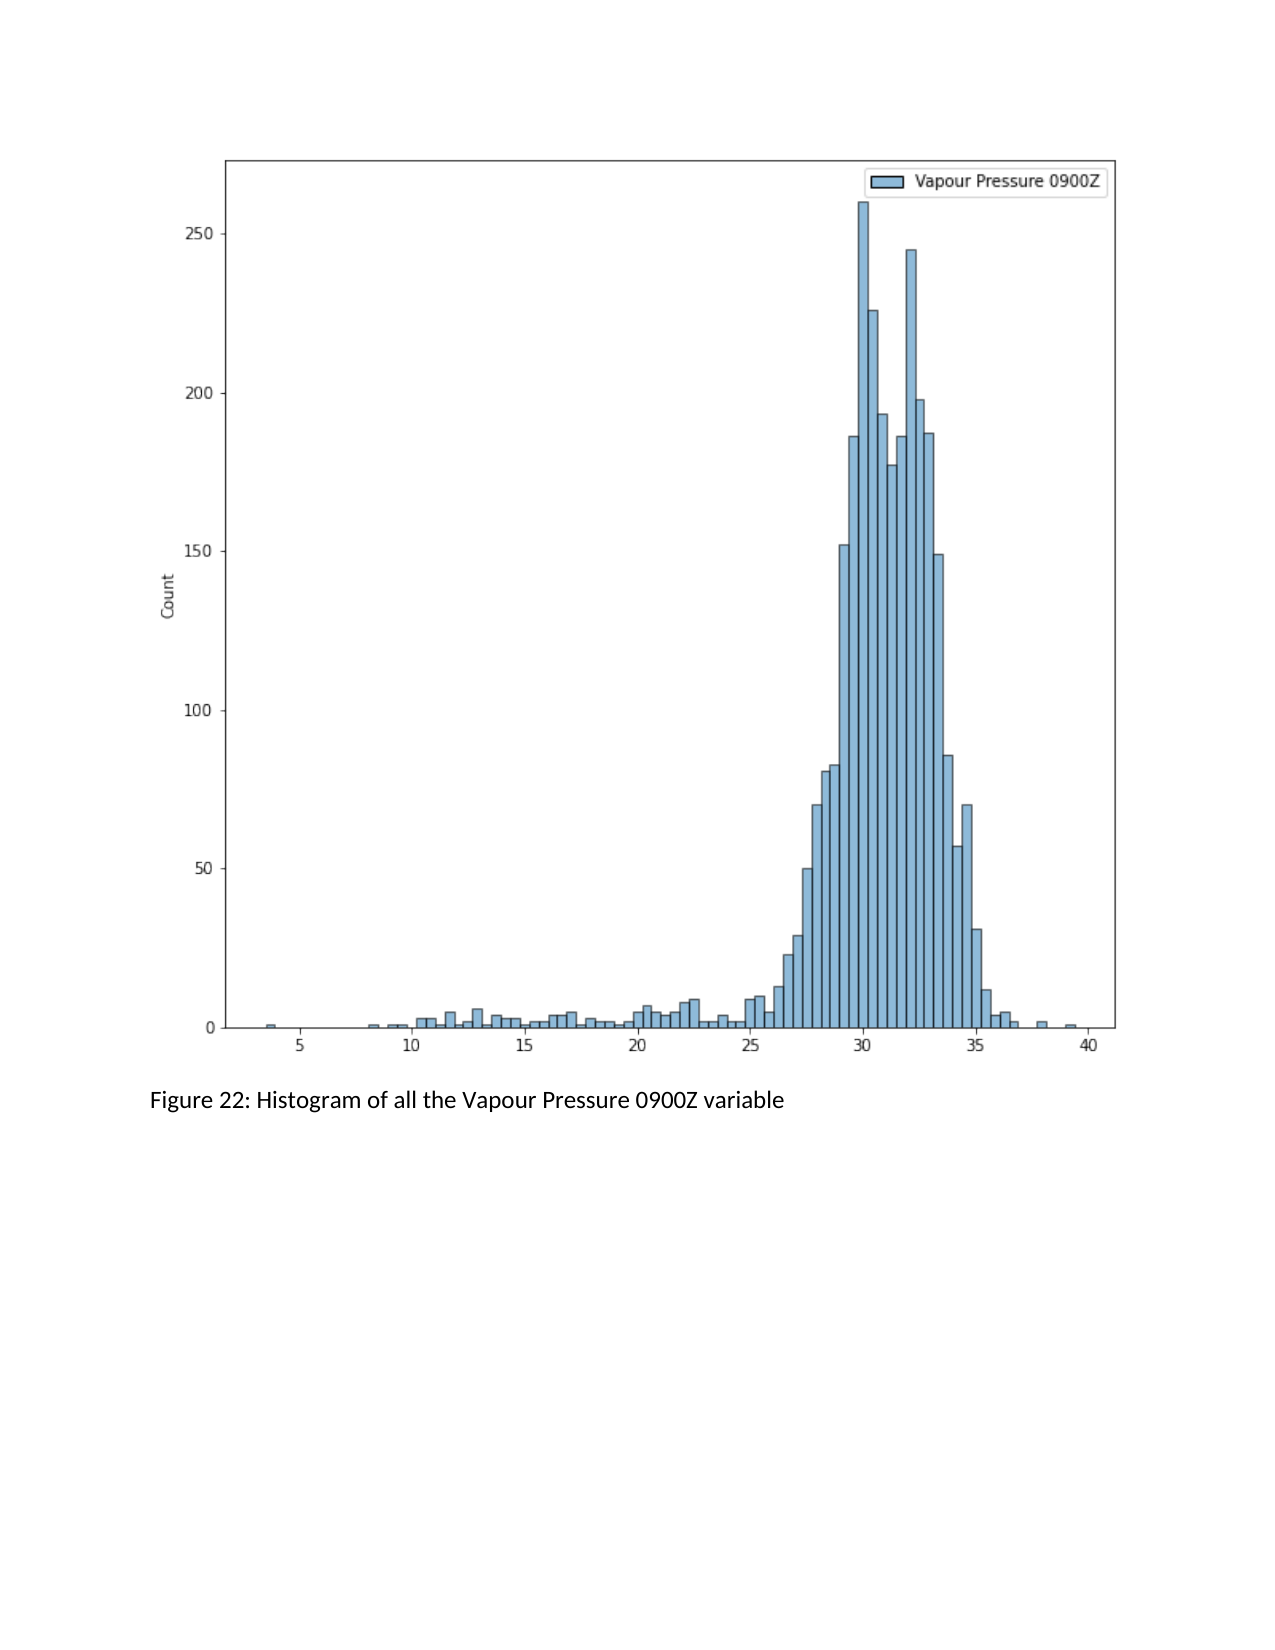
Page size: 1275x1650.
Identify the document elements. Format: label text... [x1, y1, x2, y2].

text Figure 22: Histogram of all the Vapour Pressure 0900Z variable [150, 1084, 1125, 1115]
picture [150, 150, 1125, 1066]
